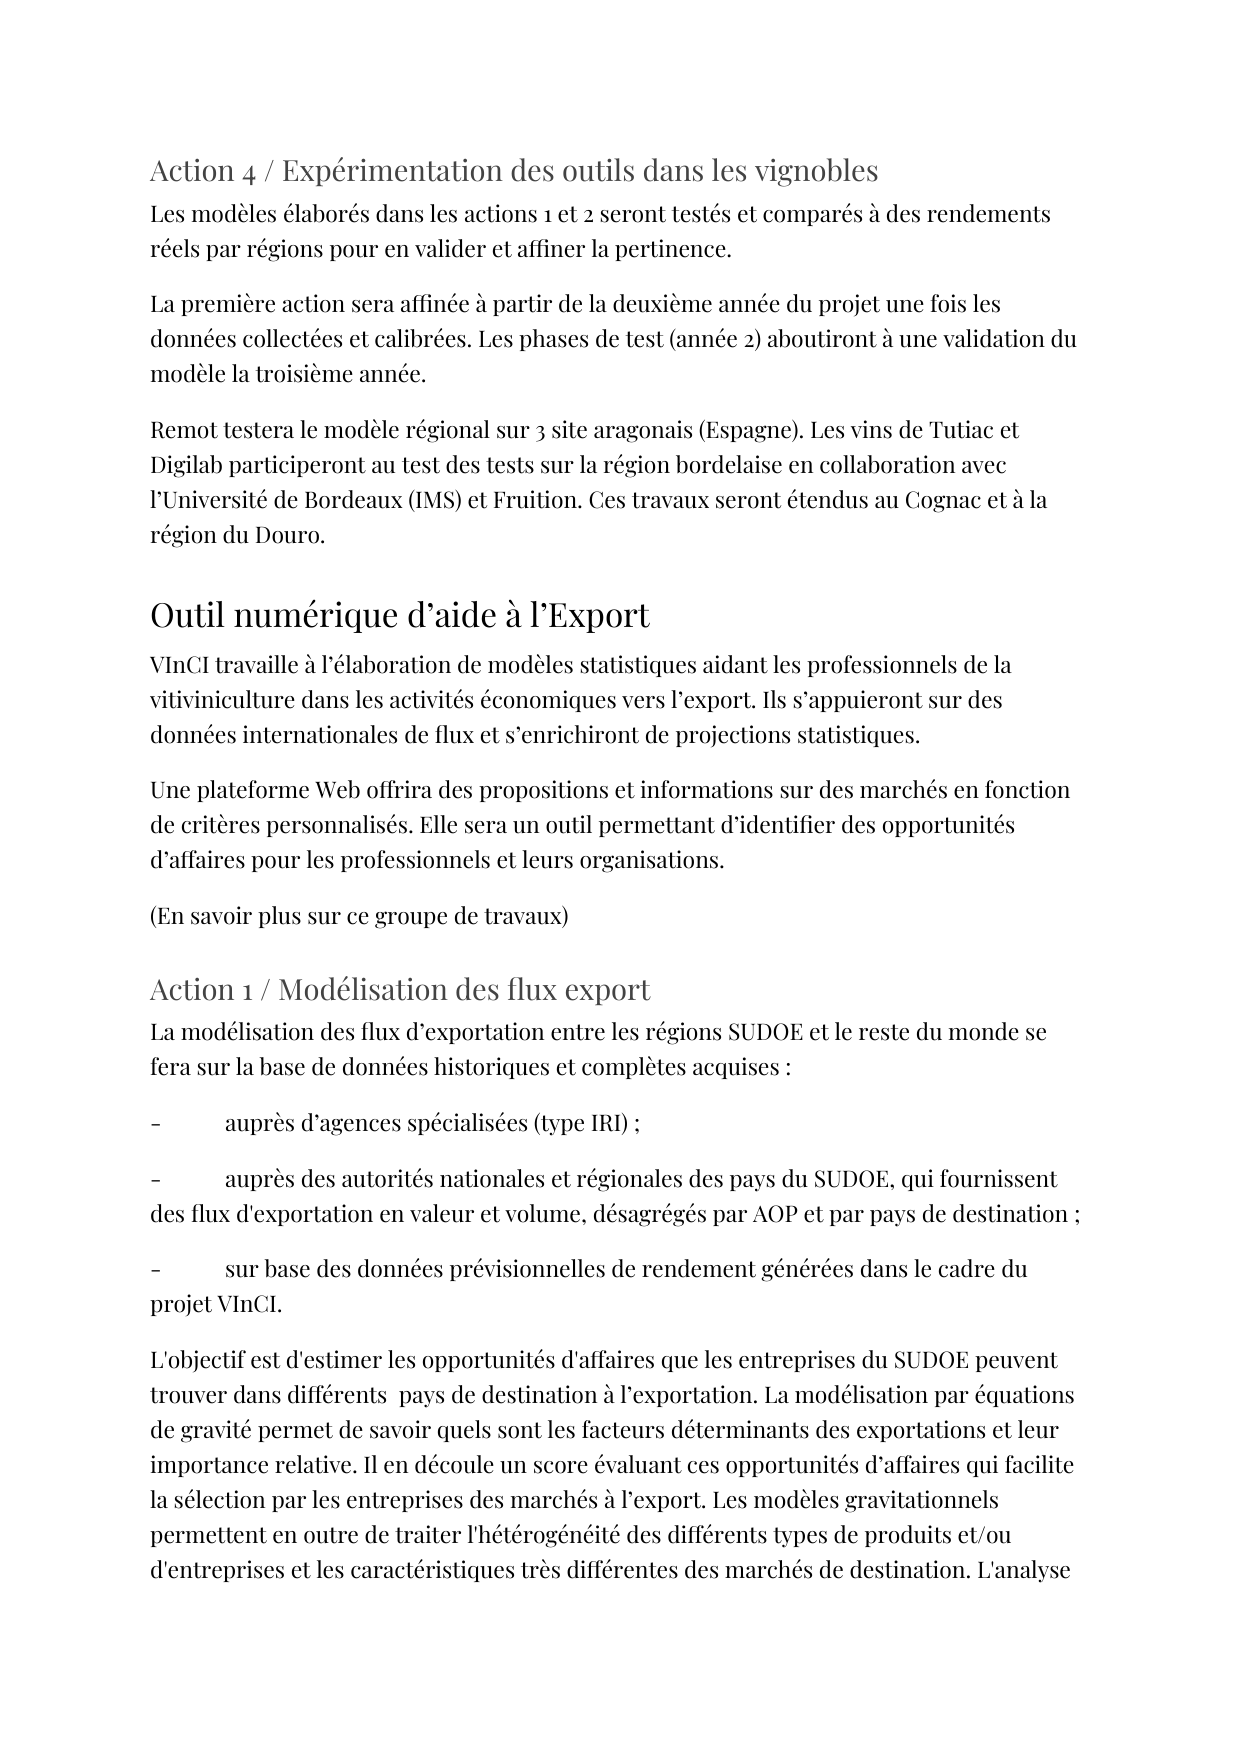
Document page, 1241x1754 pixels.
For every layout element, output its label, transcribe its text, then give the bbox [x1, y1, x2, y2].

text - sur base des données prévisionnelles de rendement générées dans le cadre du projet VInCI. [150, 1253, 1090, 1318]
text Une plateforme Web offrira des propositions et informations sur des marchés en fonction de critères personnalisés. Elle sera un outil permettant d’identifier des opportunités d’affaires pour les professionnels et leurs organisations. [150, 774, 1090, 875]
subtitle Action 4 / Expérimentation des outils dans les vignobles [150, 150, 1090, 189]
text - auprès des autorités nationales et régionales des pays du SUDOE, qui fournissent des flux d'exportation en valeur et volume, désagrégés par AOP et par pays de destination ; [150, 1162, 1090, 1228]
text VInCI travaille à l’élaboration de modèles statistiques aidant les professionnels de la vitiviniculture dans les activités économiques vers l’export. Ils s’appuieront sur des données internationales de flux et s’enrichiront de projections statistiques. [150, 648, 1090, 749]
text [150, 1344, 1090, 1584]
subtitle Outil numérique d’aide à l’Export [150, 591, 1090, 636]
subtitle Action 1 / Modélisation des flux export [150, 968, 1090, 1007]
text Remot testera le modèle régional sur 3 site aragonais (Espagne). Les vins de Tutiac et Digilab participeront au test des tests sur la région bordelaise en collaboration avec l’Université de Bordeaux (IMS) et Fruition. Ces travaux seront étendus au Cognac et à la région du Douro. [150, 414, 1090, 549]
text - auprès d’agences spécialisées (type IRI) ; [150, 1106, 1090, 1137]
text La modélisation des flux d’exportation entre les régions SUDOE et le reste du monde se fera sur la base de données historiques et complètes acquises : [150, 1016, 1090, 1081]
text La première action sera affinée à partir de la deuxième année du projet une fois les données collectées et calibrées. Les phases de test (année 2) aboutiront à une validation du modèle la troisième année. [150, 288, 1090, 388]
text (En savoir plus sur ce groupe de travaux) [150, 900, 1090, 931]
text Les modèles élaborés dans les actions 1 et 2 seront testés et comparés à des rendements réels par régions pour en valider et affiner la pertinence. [150, 197, 1090, 263]
